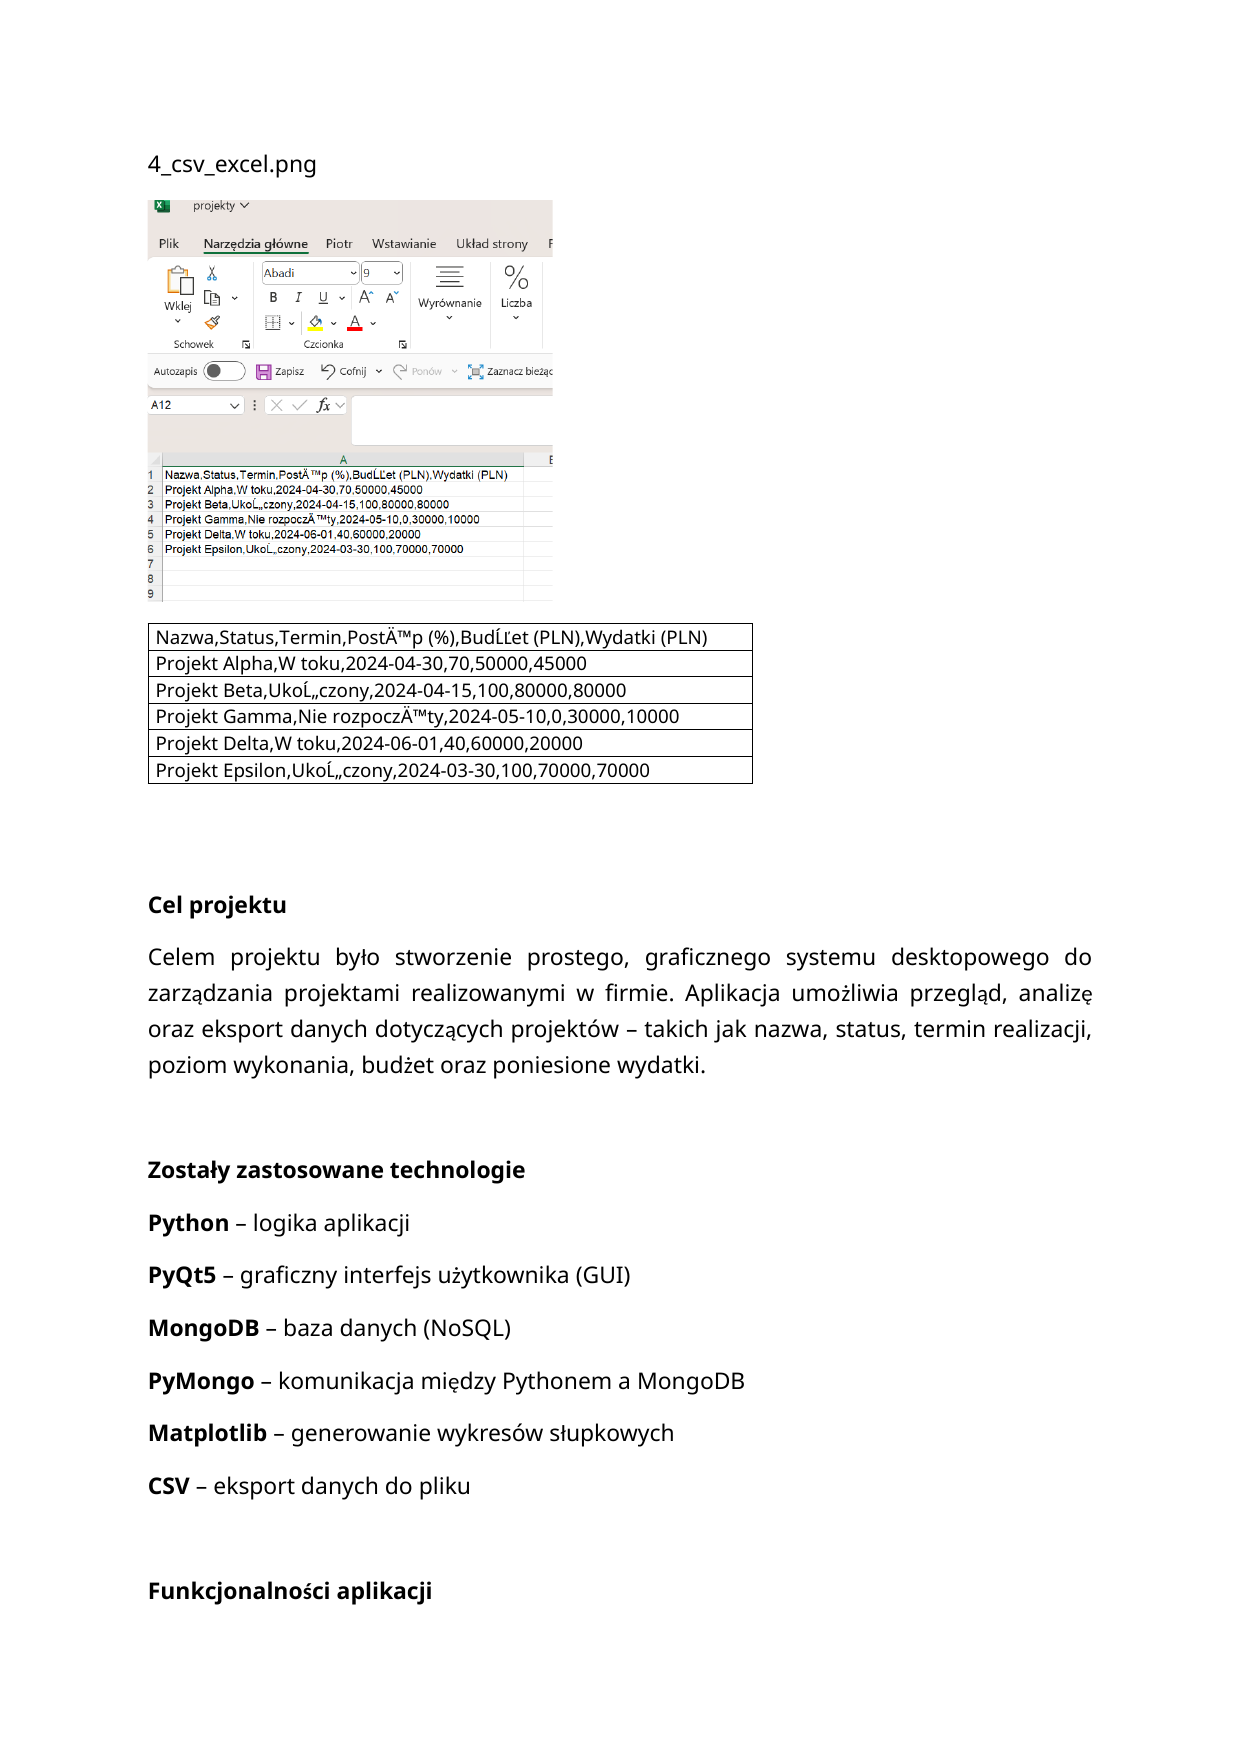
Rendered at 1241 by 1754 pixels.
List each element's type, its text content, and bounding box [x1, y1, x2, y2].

text Cel projektu [148, 889, 1093, 920]
text Python – logika aplikacji [148, 1207, 1093, 1238]
text MongoDB – baza danych (NoSQL) [148, 1312, 1093, 1343]
text CSV – eksport danych do pliku [148, 1470, 1093, 1501]
text Zostały zastosowane technologie [148, 1154, 1093, 1186]
table_header Nazwa,Status,Termin,PostÄ™p (%),BudĹĽet (PLN),Wydatki (PLN) [149, 624, 752, 649]
table_cell Projekt Delta,W toku,2024-06-01,40,60000,20000 [149, 730, 752, 756]
text Celem projektu było stworzenie prostego, graficznego systemu desktopowego do zarządzania projektami realizowanymi w firmie. Aplikacja umożliwia przegląd, analizę oraz eksport danych dotyczących projektów – takich jak nazwa, status, termin realizacji, poziom wykonania, budżet oraz poniesione wydatki. [148, 941, 1093, 1080]
table_cell Projekt Epsilon,UkoĹ„czony,2024-03-30,100,70000,70000 [149, 757, 752, 782]
text Funkcjonalności aplikacji [148, 1575, 1093, 1606]
picture [147, 200, 553, 602]
text 4_csv_excel.png [148, 148, 1093, 179]
text PyMongo – komunikacja między Pythonem a MongoDB [148, 1365, 1093, 1396]
table_cell Projekt Alpha,W toku,2024-04-30,70,50000,45000 [149, 651, 752, 676]
table_cell Projekt Beta,UkoĹ„czony,2024-04-15,100,80000,80000 [149, 677, 752, 703]
text Matplotlib – generowanie wykresów słupkowych [148, 1417, 1093, 1448]
text PyQt5 – graficzny interfejs użytkownika (GUI) [148, 1259, 1093, 1291]
table_cell Projekt Gamma,Nie rozpoczÄ™ty,2024-05-10,0,30000,10000 [149, 704, 752, 729]
